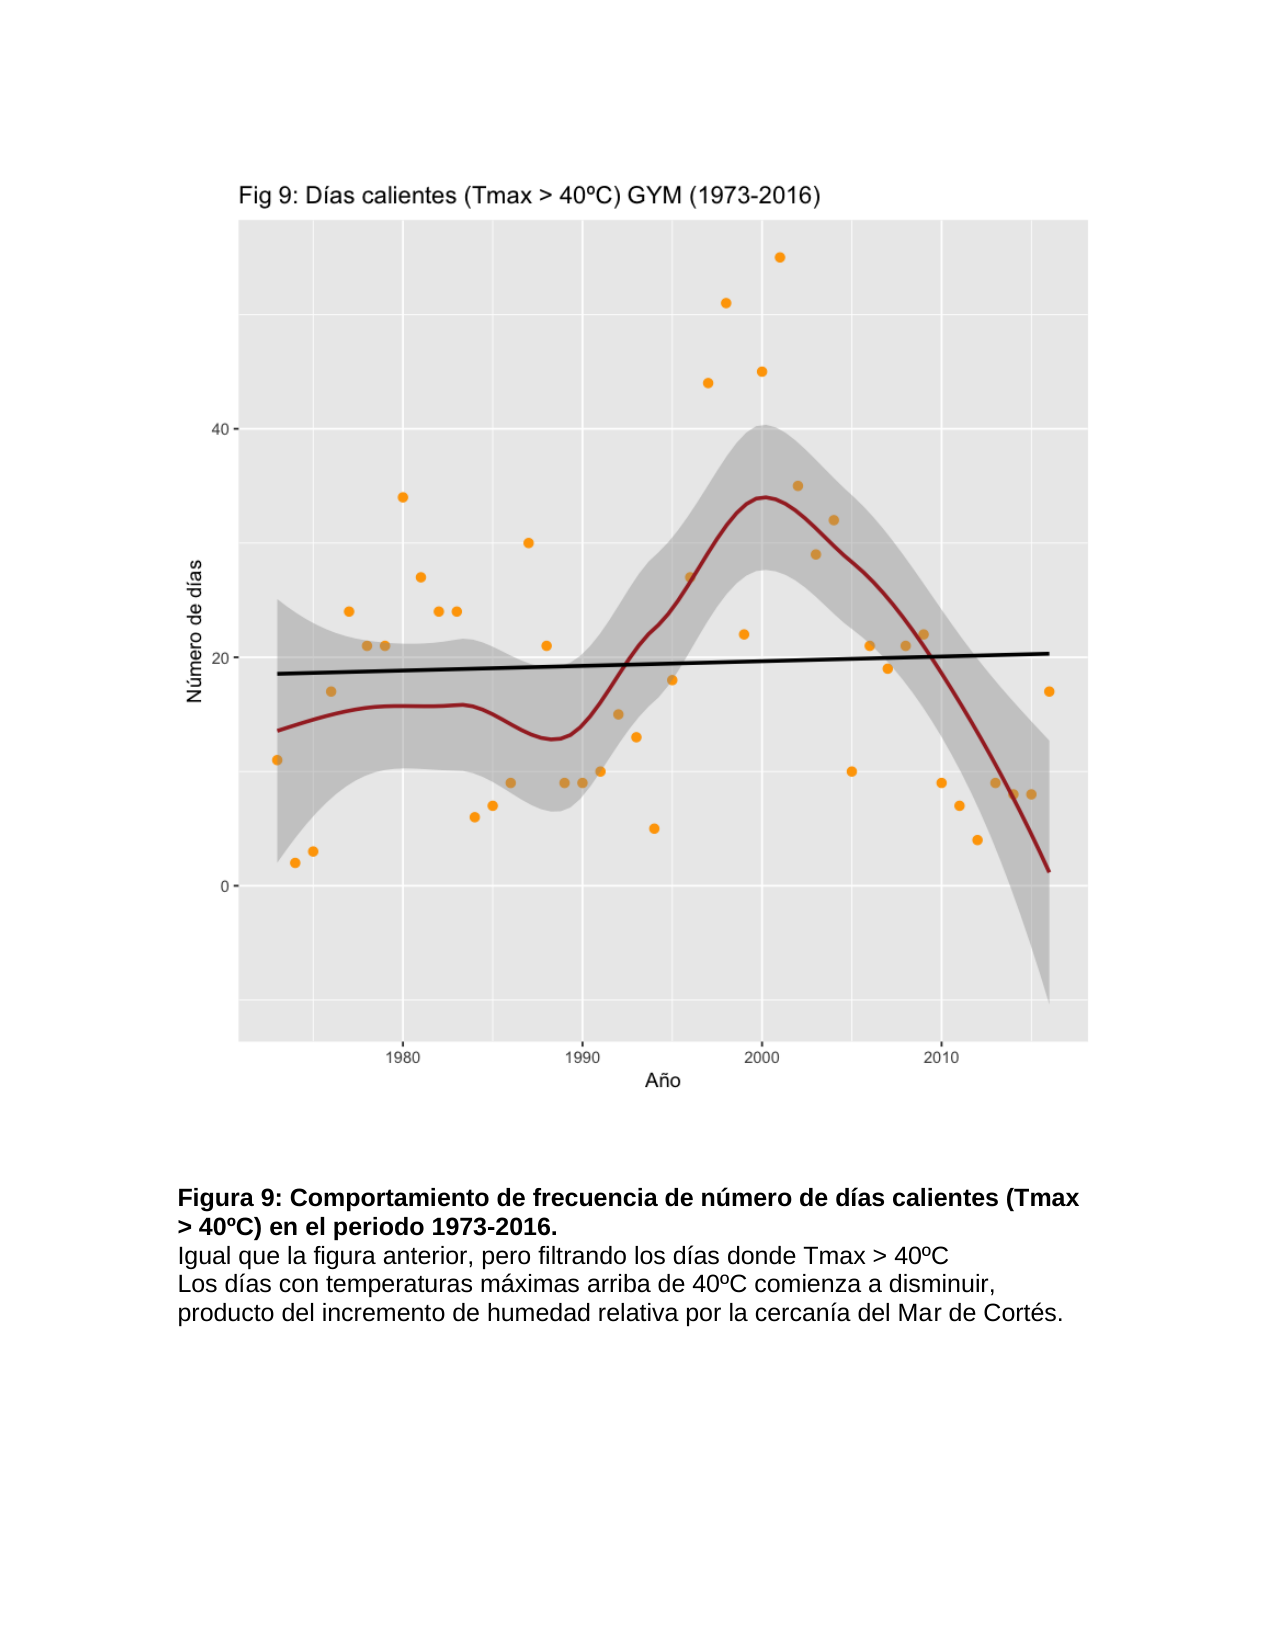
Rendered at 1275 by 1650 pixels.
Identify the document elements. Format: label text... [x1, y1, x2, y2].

text Igual que la figura anterior, pero filtrando los días donde Tmax > 40ºC [177, 1241, 1098, 1269]
text Figura 9: Comportamiento de frecuencia de número de días calientes (Tmax > 40ºC) en el periodo 1973-2016. [177, 1183, 1098, 1241]
text Los días con temperaturas máximas arriba de 40ºC comienza a disminuir, producto del incremento de humedad relativa por la cercanía del Mar de Cortés. [177, 1269, 1098, 1327]
picture [177, 176, 1098, 1097]
